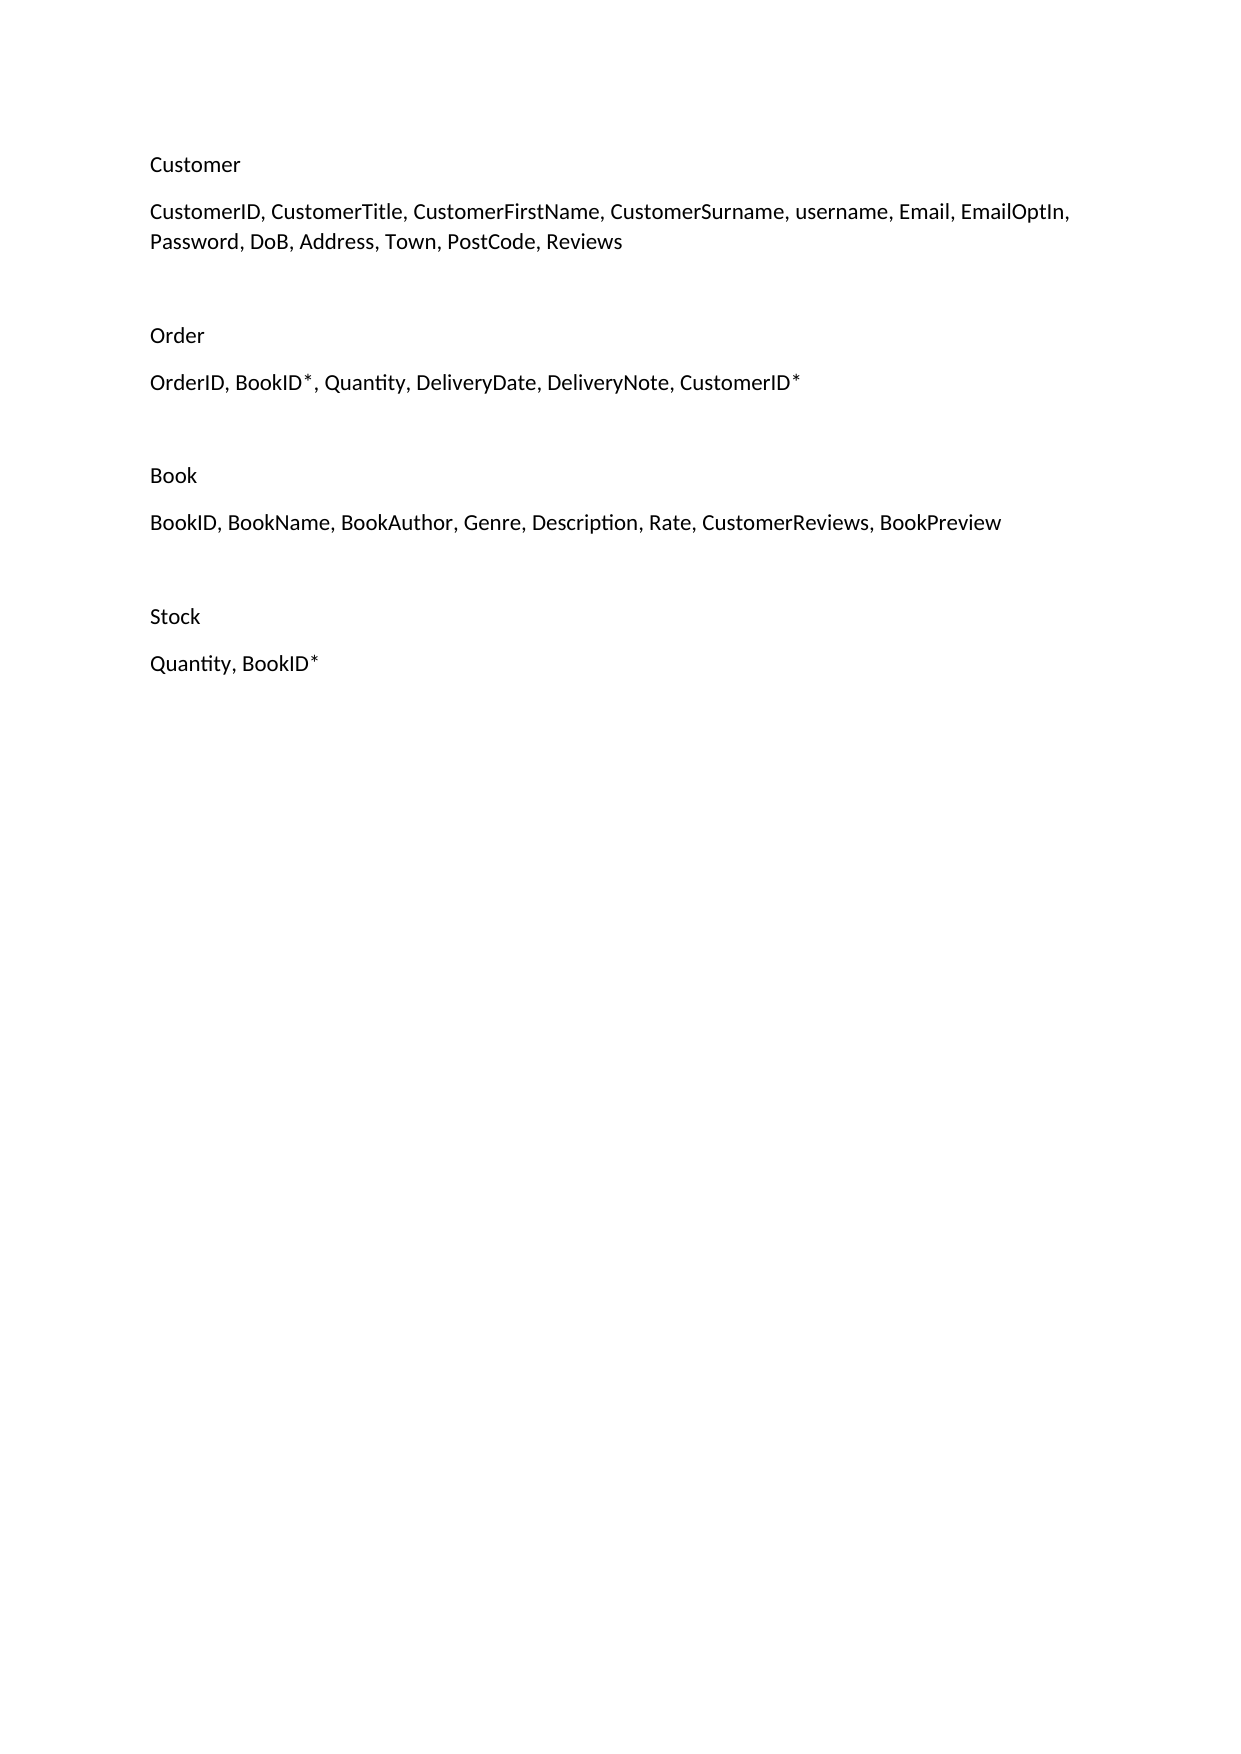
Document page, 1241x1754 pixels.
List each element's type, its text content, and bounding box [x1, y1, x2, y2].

text Order [150, 321, 1090, 349]
text OrderID, BookID*, Quantity, DeliveryDate, DeliveryNote, CustomerID* [150, 368, 1090, 396]
text Quantity, BookID* [150, 649, 1090, 677]
text Stock [150, 602, 1090, 630]
text CustomerID, CustomerTitle, CustomerFirstName, CustomerSurname, username, Email, EmailOptIn, Password, DoB, Address, Town, PostCode, Reviews [150, 197, 1090, 255]
text Book [150, 461, 1090, 489]
text BookID, BookName, BookAuthor, Genre, Description, Rate, CustomerReviews, BookPreview [150, 508, 1090, 536]
text Customer [150, 150, 1090, 178]
